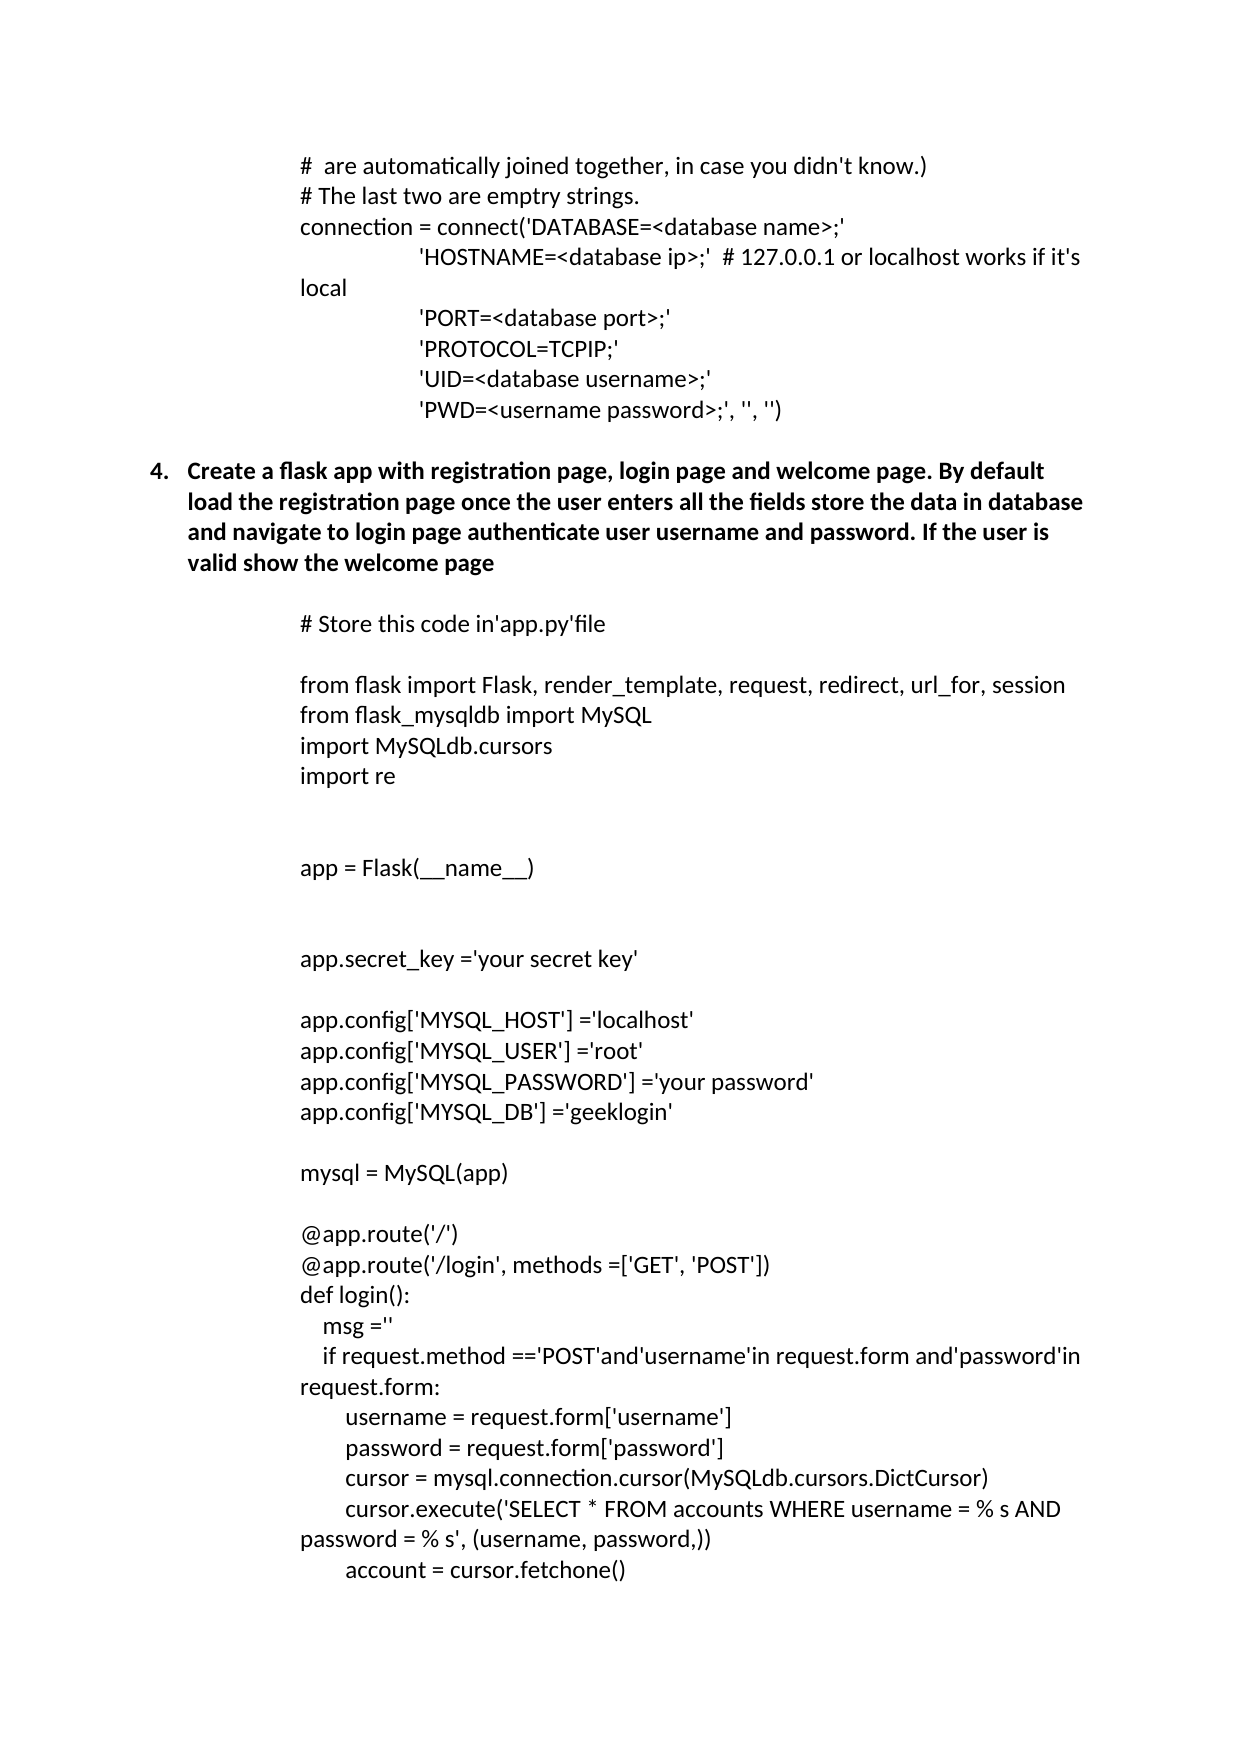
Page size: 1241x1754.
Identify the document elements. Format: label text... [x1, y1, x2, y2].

text connection = connect('DATABASE=<database name>;' [300, 211, 1090, 242]
text 'PROTOCOL=TCPIP;' [300, 333, 1090, 364]
text cursor.execute('SELECT * FROM accounts WHERE username = % s AND password = % s', (username, password,)) [300, 1493, 1090, 1554]
text app.config['MYSQL_USER'] ='root' [300, 1035, 1090, 1066]
text app.secret_key ='your secret key' [300, 943, 1090, 974]
text cursor = mysql.connection.cursor(MySQLdb.cursors.DictCursor) [300, 1462, 1090, 1493]
text # The last two are emptry strings. [300, 181, 1090, 211]
text import re [300, 760, 1090, 791]
text password = request.form['password'] [300, 1432, 1090, 1462]
text mysql = MySQL(app) [300, 1157, 1090, 1188]
text @app.route('/') [300, 1218, 1090, 1249]
text app.config['MYSQL_PASSWORD'] ='your password' [300, 1066, 1090, 1096]
text msg ='' [300, 1310, 1090, 1340]
text def login(): [300, 1279, 1090, 1310]
text 'UID=<database username>;' [300, 364, 1090, 394]
list Create a flask app with registration page, login page and welcome page. By default load the registration page once the user enters all the fields store the data in database and navigate to login page authenticate user username and password. If the user is valid show the welcome page [150, 455, 1090, 577]
text app.config['MYSQL_HOST'] ='localhost' [300, 1004, 1090, 1035]
text username = request.form['username'] [300, 1401, 1090, 1432]
text 'HOSTNAME=<database ip>;' # 127.0.0.1 or localhost works if it's local [300, 242, 1090, 303]
text app.config['MYSQL_DB'] ='geeklogin' [300, 1096, 1090, 1127]
text from flask_mysqldb import MySQL [300, 699, 1090, 730]
text 'PORT=<database port>;' [300, 303, 1090, 333]
text from flask import Flask, render_template, request, redirect, url_for, session [300, 669, 1090, 699]
text if request.method =='POST'and'username'in request.form and'password'in request.form: [300, 1340, 1090, 1401]
text # are automatically joined together, in case you didn't know.) [300, 150, 1090, 181]
text 'PWD=<username password>;', '', '') [300, 394, 1090, 425]
text import MySQLdb.cursors [300, 730, 1090, 760]
text app = Flask(__name__) [300, 852, 1090, 882]
text # Store this code in'app.py'file [300, 608, 1090, 638]
text account = cursor.fetchone() [300, 1554, 1090, 1584]
text @app.route('/login', methods =['GET', 'POST']) [300, 1249, 1090, 1279]
